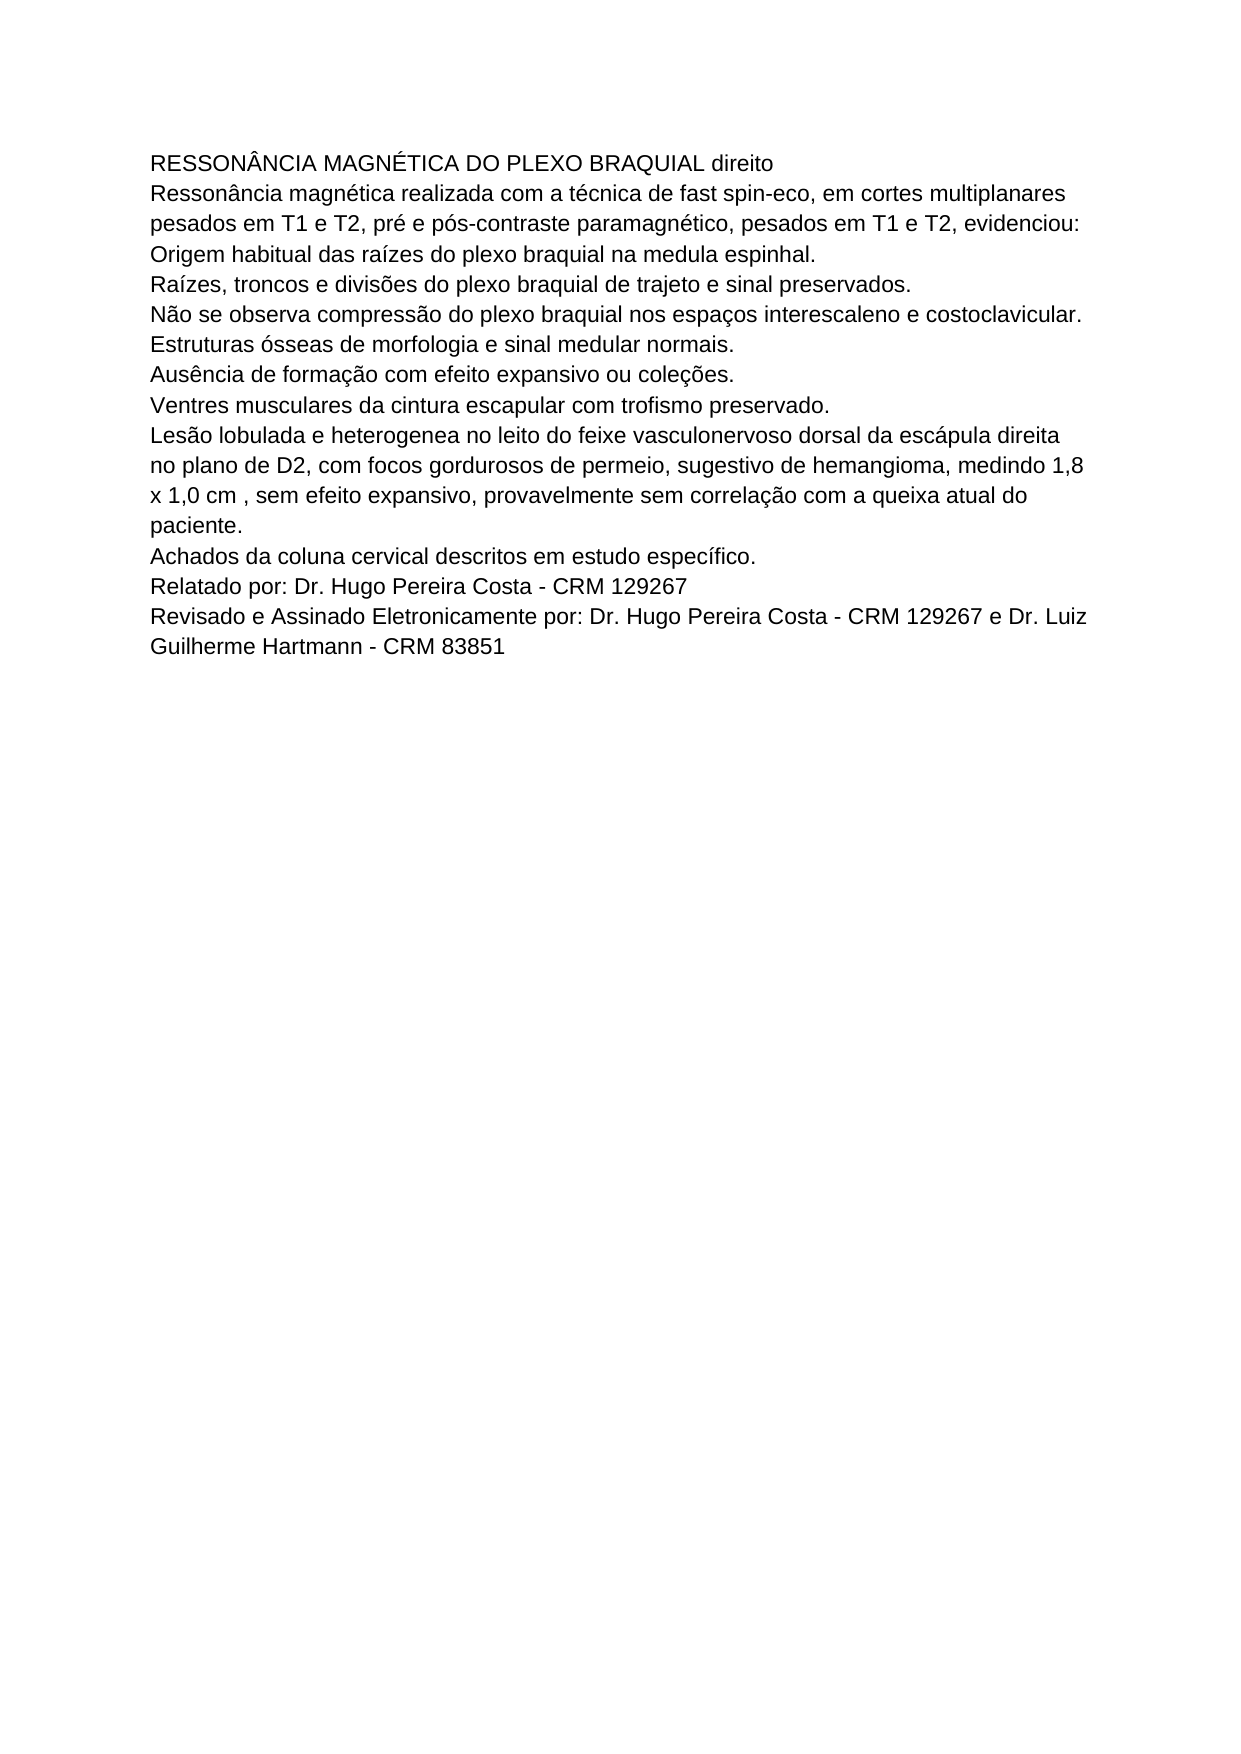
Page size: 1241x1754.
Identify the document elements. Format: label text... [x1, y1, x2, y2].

text Estruturas ósseas de morfologia e sinal medular normais. [150, 331, 1090, 358]
text Ausência de formação com efeito expansivo ou coleções. [150, 361, 1090, 388]
text Não se observa compressão do plexo braquial nos espaços interescaleno e costoclavicular. [150, 301, 1090, 327]
text Revisado e Assinado Eletronicamente por: Dr. Hugo Pereira Costa - CRM 129267 e Dr. Luiz Guilherme Hartmann - CRM 83851 [150, 603, 1090, 660]
text Relatado por: Dr. Hugo Pereira Costa - CRM 129267 [150, 573, 1090, 599]
text Ventres musculares da cintura escapular com trofismo preservado. [150, 392, 1090, 418]
text Achados da coluna cervical descritos em estudo específico. [150, 543, 1090, 569]
text RESSONÂNCIA MAGNÉTICA DO PLEXO BRAQUIAL direito [150, 150, 1090, 176]
text Ressonância magnética realizada com a técnica de fast spin-eco, em cortes multiplanares pesados em T1 e T2, pré e pós-contraste paramagnético, pesados em T1 e T2, evidenciou: [150, 180, 1090, 237]
text Lesão lobulada e heterogenea no leito do feixe vasculonervoso dorsal da escápula direita no plano de D2, com focos gordurosos de permeio, sugestivo de hemangioma, medindo 1,8 x 1,0 cm , sem efeito expansivo, provavelmente sem correlação com a queixa atual do paciente. [150, 422, 1090, 539]
text Origem habitual das raízes do plexo braquial na medula espinhal. [150, 241, 1090, 267]
text Raízes, troncos e divisões do plexo braquial de trajeto e sinal preservados. [150, 271, 1090, 297]
